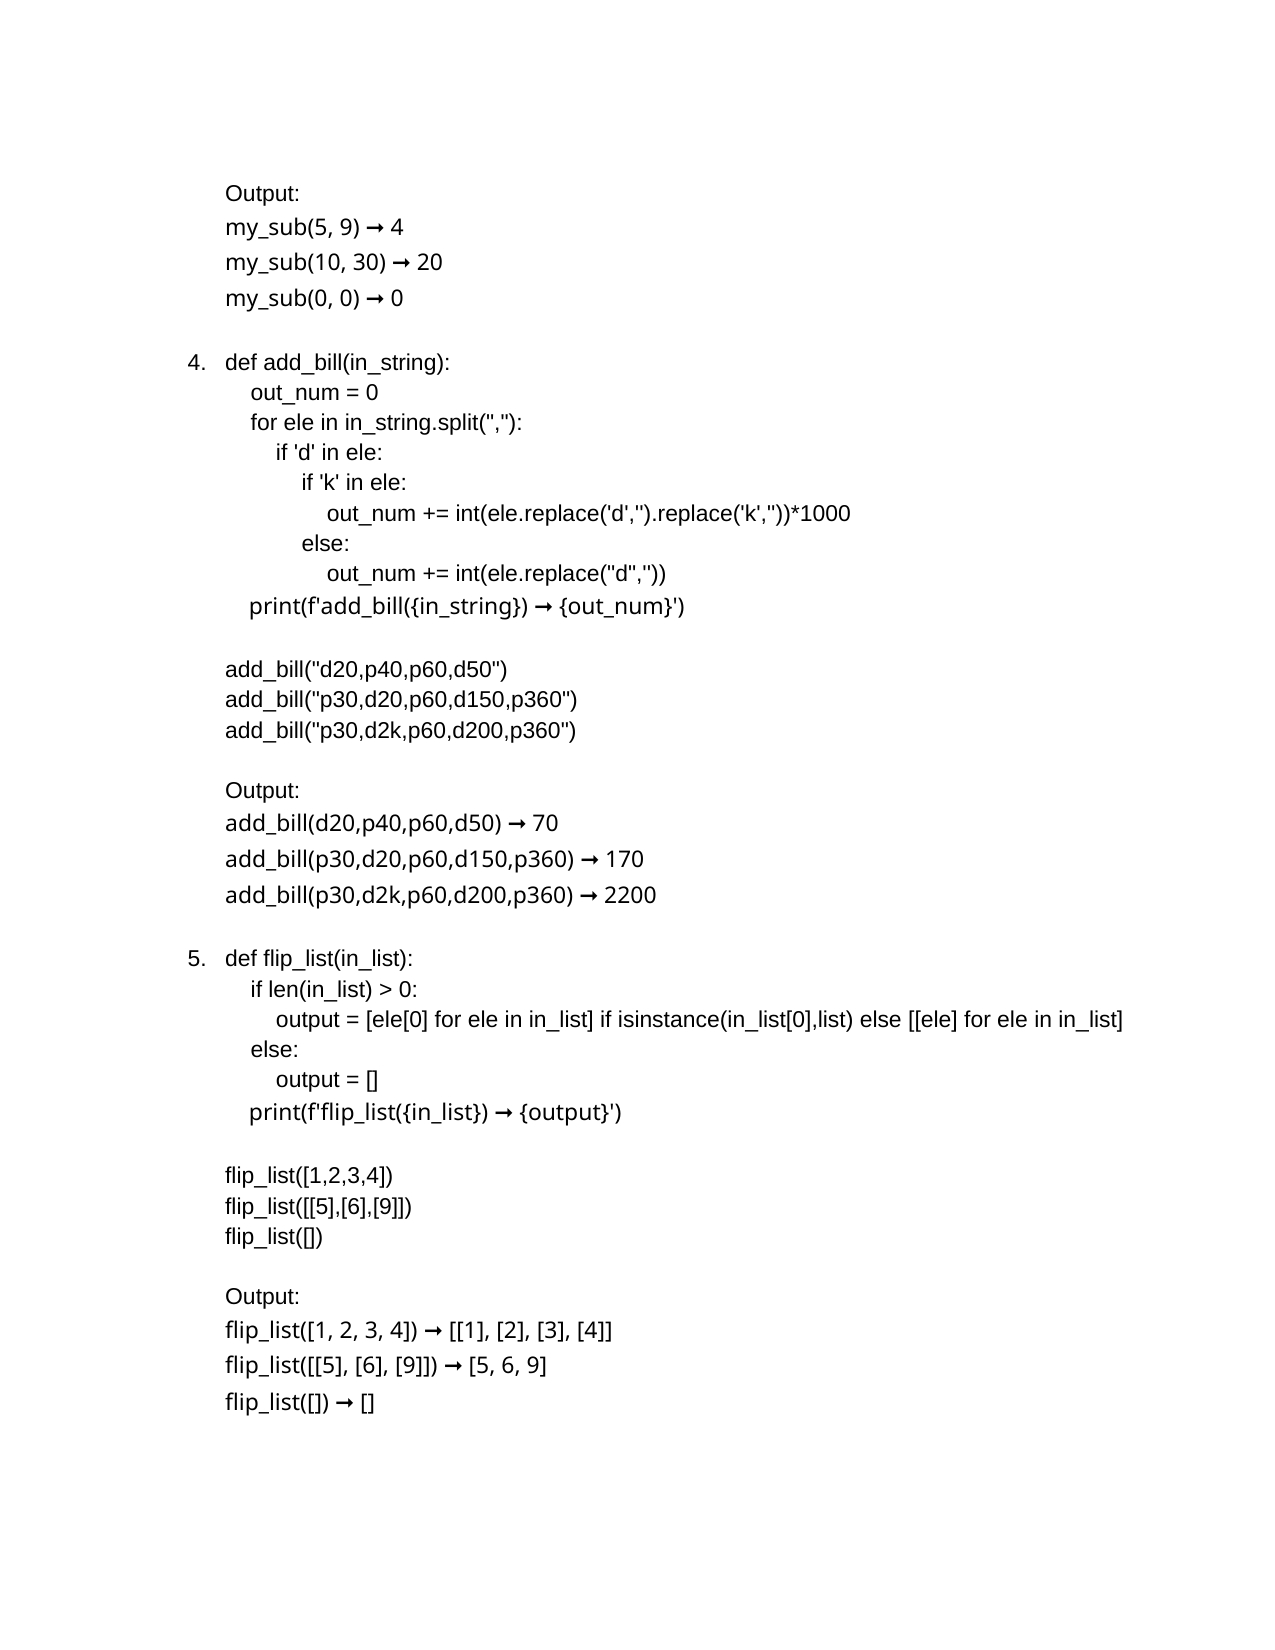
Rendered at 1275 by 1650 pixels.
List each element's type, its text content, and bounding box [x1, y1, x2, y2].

text flip_list([[5], [6], [9]]) ➞ [5, 6, 9] [225, 1349, 1125, 1381]
text if len(in_list) > 0: [225, 976, 1125, 1002]
text Output: [225, 180, 1125, 207]
text add_bill("d20,p40,p60,d50") [225, 656, 1125, 683]
text print(f'flip_list({in_list}) ➞ {output}') [225, 1096, 1125, 1128]
list def flip_list(in_list): [187, 945, 1125, 972]
text flip_list([]) [225, 1223, 1125, 1249]
text if 'k' in ele: [225, 469, 1125, 496]
text Output: [225, 1283, 1125, 1310]
text print(f'add_bill({in_string}) ➞ {out_num}') [225, 590, 1125, 621]
text else: [225, 1036, 1125, 1062]
text add_bill(p30,d2k,p60,d200,p360) ➞ 2200 [225, 879, 1125, 910]
text for ele in in_string.split(","): [225, 409, 1125, 435]
text else: [225, 530, 1125, 556]
text my_sub(0, 0) ➞ 0 [225, 282, 1125, 313]
text add_bill("p30,d2k,p60,d200,p360") [225, 717, 1125, 743]
text add_bill(d20,p40,p60,d50) ➞ 70 [225, 807, 1125, 838]
text if 'd' in ele: [225, 439, 1125, 465]
text out_num += int(ele.replace("d",'')) [225, 560, 1125, 586]
text flip_list([1, 2, 3, 4]) ➞ [[1], [2], [3], [4]] [225, 1313, 1125, 1345]
text output = [] [225, 1066, 1125, 1092]
text my_sub(10, 30) ➞ 20 [225, 246, 1125, 278]
text add_bill("p30,d20,p60,d150,p360") [225, 686, 1125, 713]
text out_num = 0 [225, 379, 1125, 405]
text output = [ele[0] for ele in in_list] if isinstance(in_list[0],list) else [[ele] for ele in in_list] [225, 1006, 1125, 1032]
text my_sub(5, 9) ➞ 4 [225, 210, 1125, 242]
list def add_bill(in_string): [187, 348, 1125, 375]
text flip_list([1,2,3,4]) [225, 1162, 1125, 1189]
text flip_list([]) ➞ [] [225, 1385, 1125, 1417]
text flip_list([[5],[6],[9]]) [225, 1193, 1125, 1219]
text add_bill(p30,d20,p60,d150,p360) ➞ 170 [225, 843, 1125, 874]
text Output: [225, 777, 1125, 803]
text out_num += int(ele.replace('d','').replace('k',''))*1000 [225, 499, 1125, 526]
